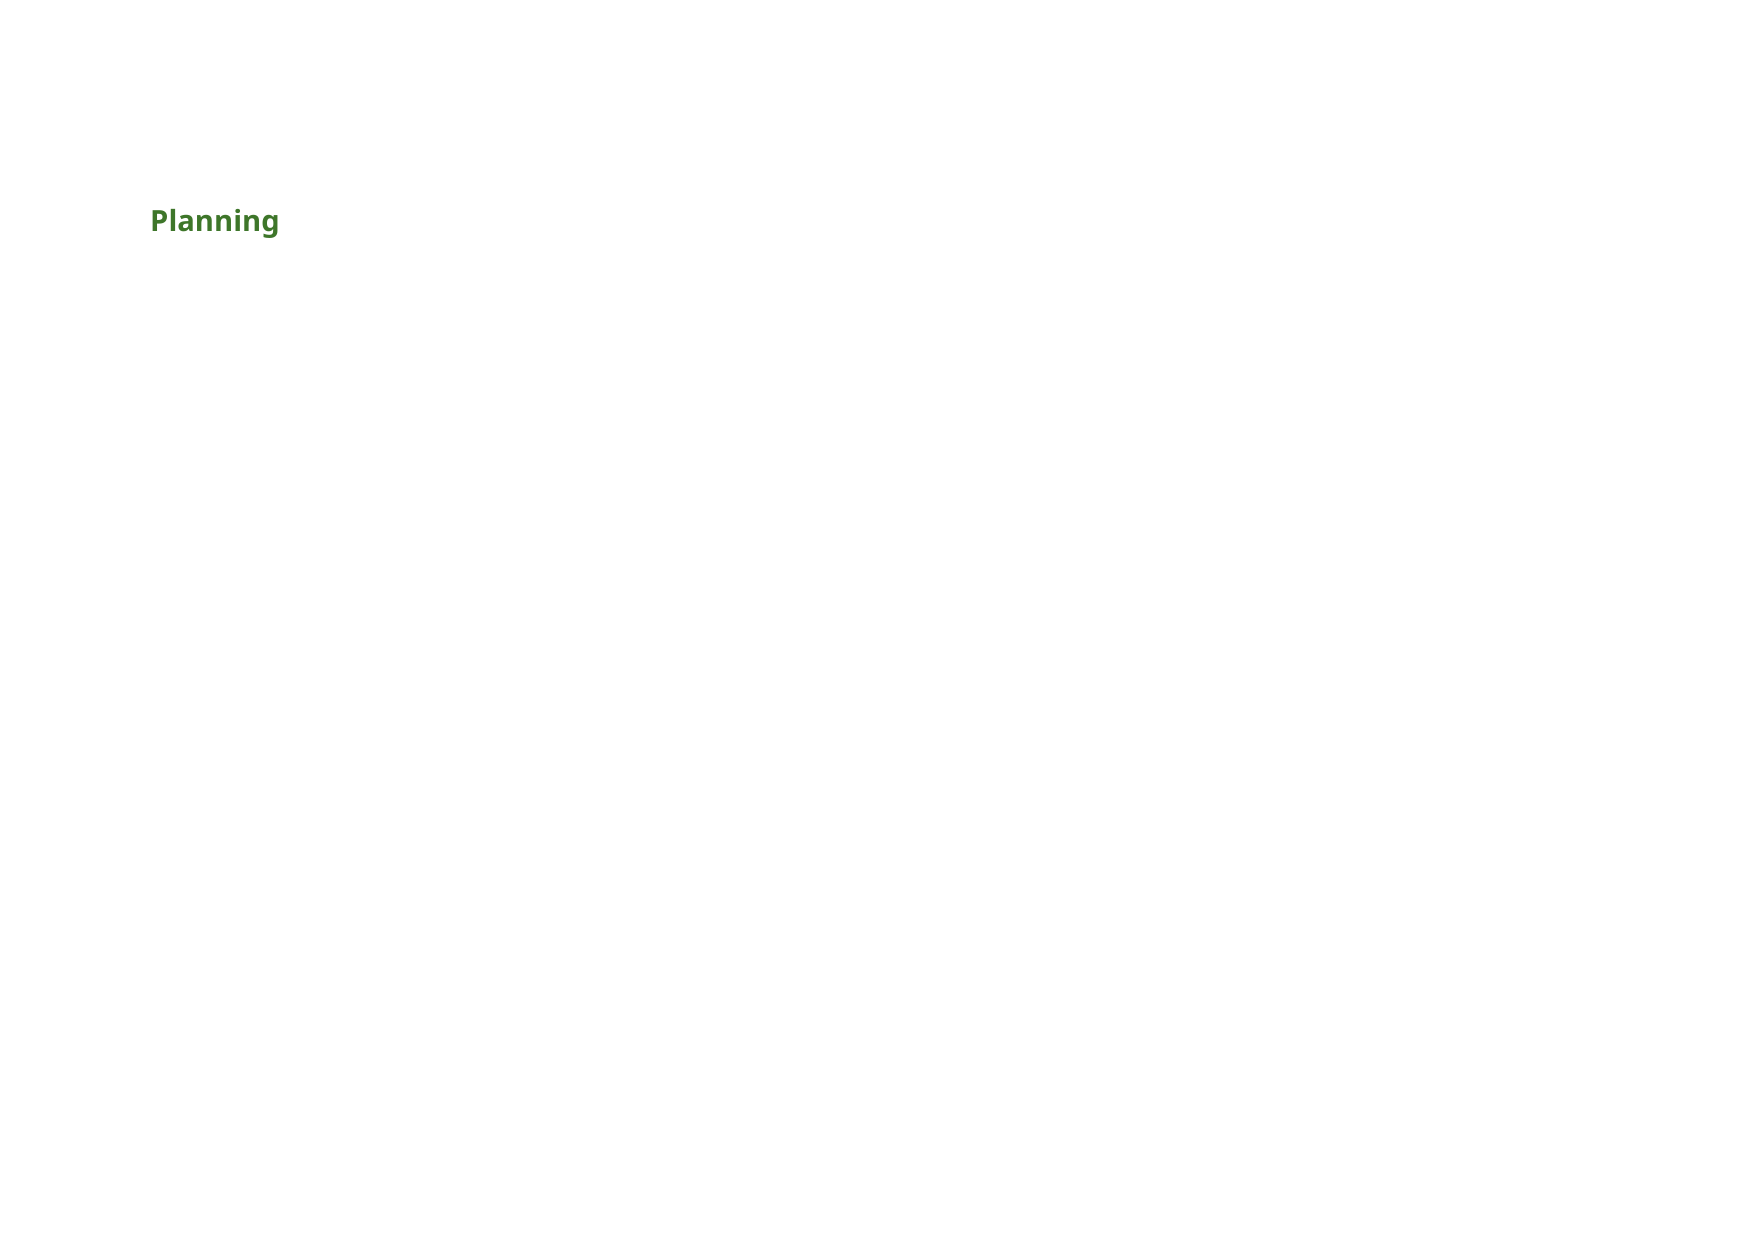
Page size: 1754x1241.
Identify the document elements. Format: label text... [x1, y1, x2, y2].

subtitle Planning [150, 200, 1604, 240]
